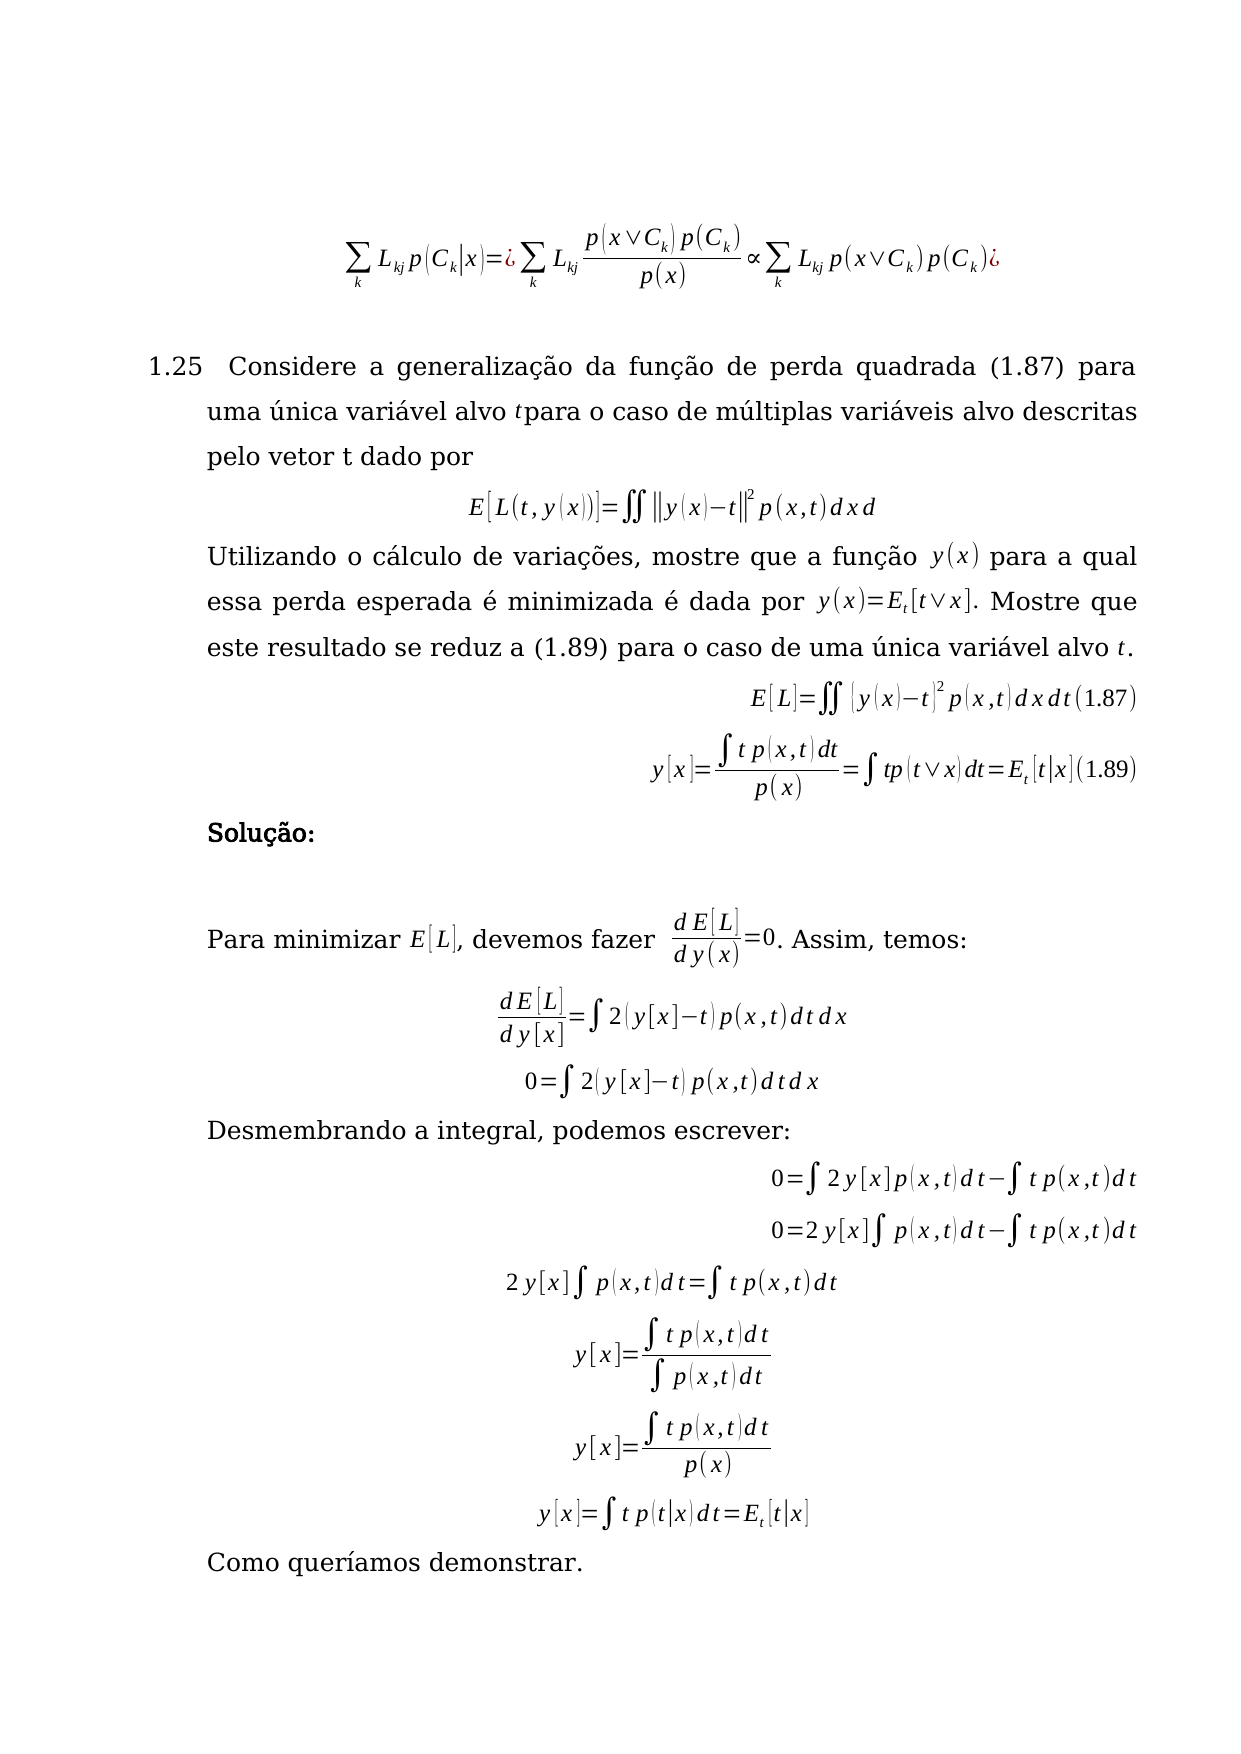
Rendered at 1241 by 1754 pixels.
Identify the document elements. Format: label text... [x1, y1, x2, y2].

text Utilizando o cálculo de variações, mostre que a função para a qual essa perda esperada é minimizada é dada por Mostre que este resultado se reduz a (1.89) para o caso de uma única variável alvo . [207, 540, 1138, 662]
text 1.25 Considere a generalização da função de perda quadrada (1.87) para uma única variável alvo para o caso de múltiplas variáveis ​​alvo descritas pelo vetor t dado por [148, 351, 1138, 471]
text Como queríamos demonstrar. [207, 1546, 1138, 1576]
text Desmembrando a integral, podemos escrever: [207, 1115, 1138, 1145]
text Solução: [207, 817, 1138, 847]
text Para minimizar , devemos fazer . Assim, temos: [207, 907, 1138, 971]
